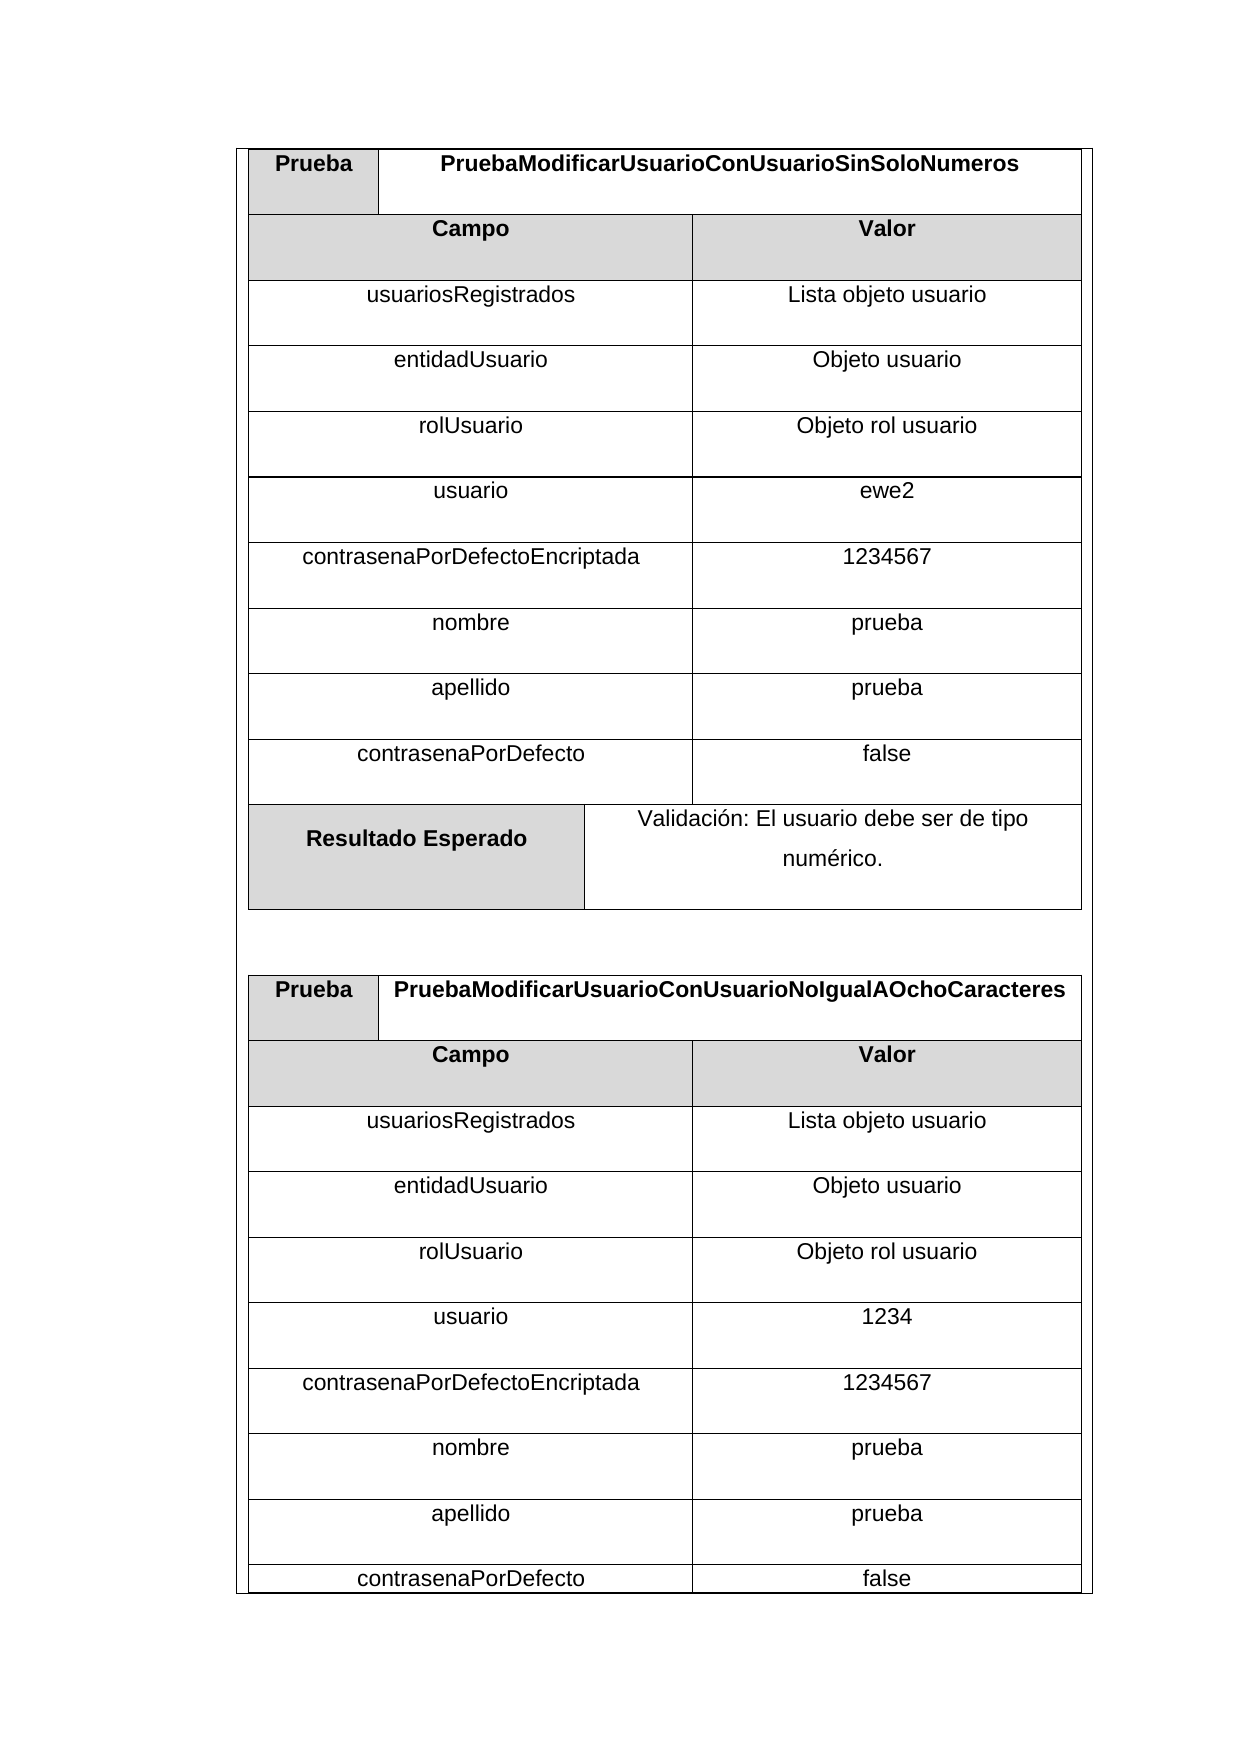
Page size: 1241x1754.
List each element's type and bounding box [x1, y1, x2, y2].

table_cell [237, 149, 1092, 1593]
